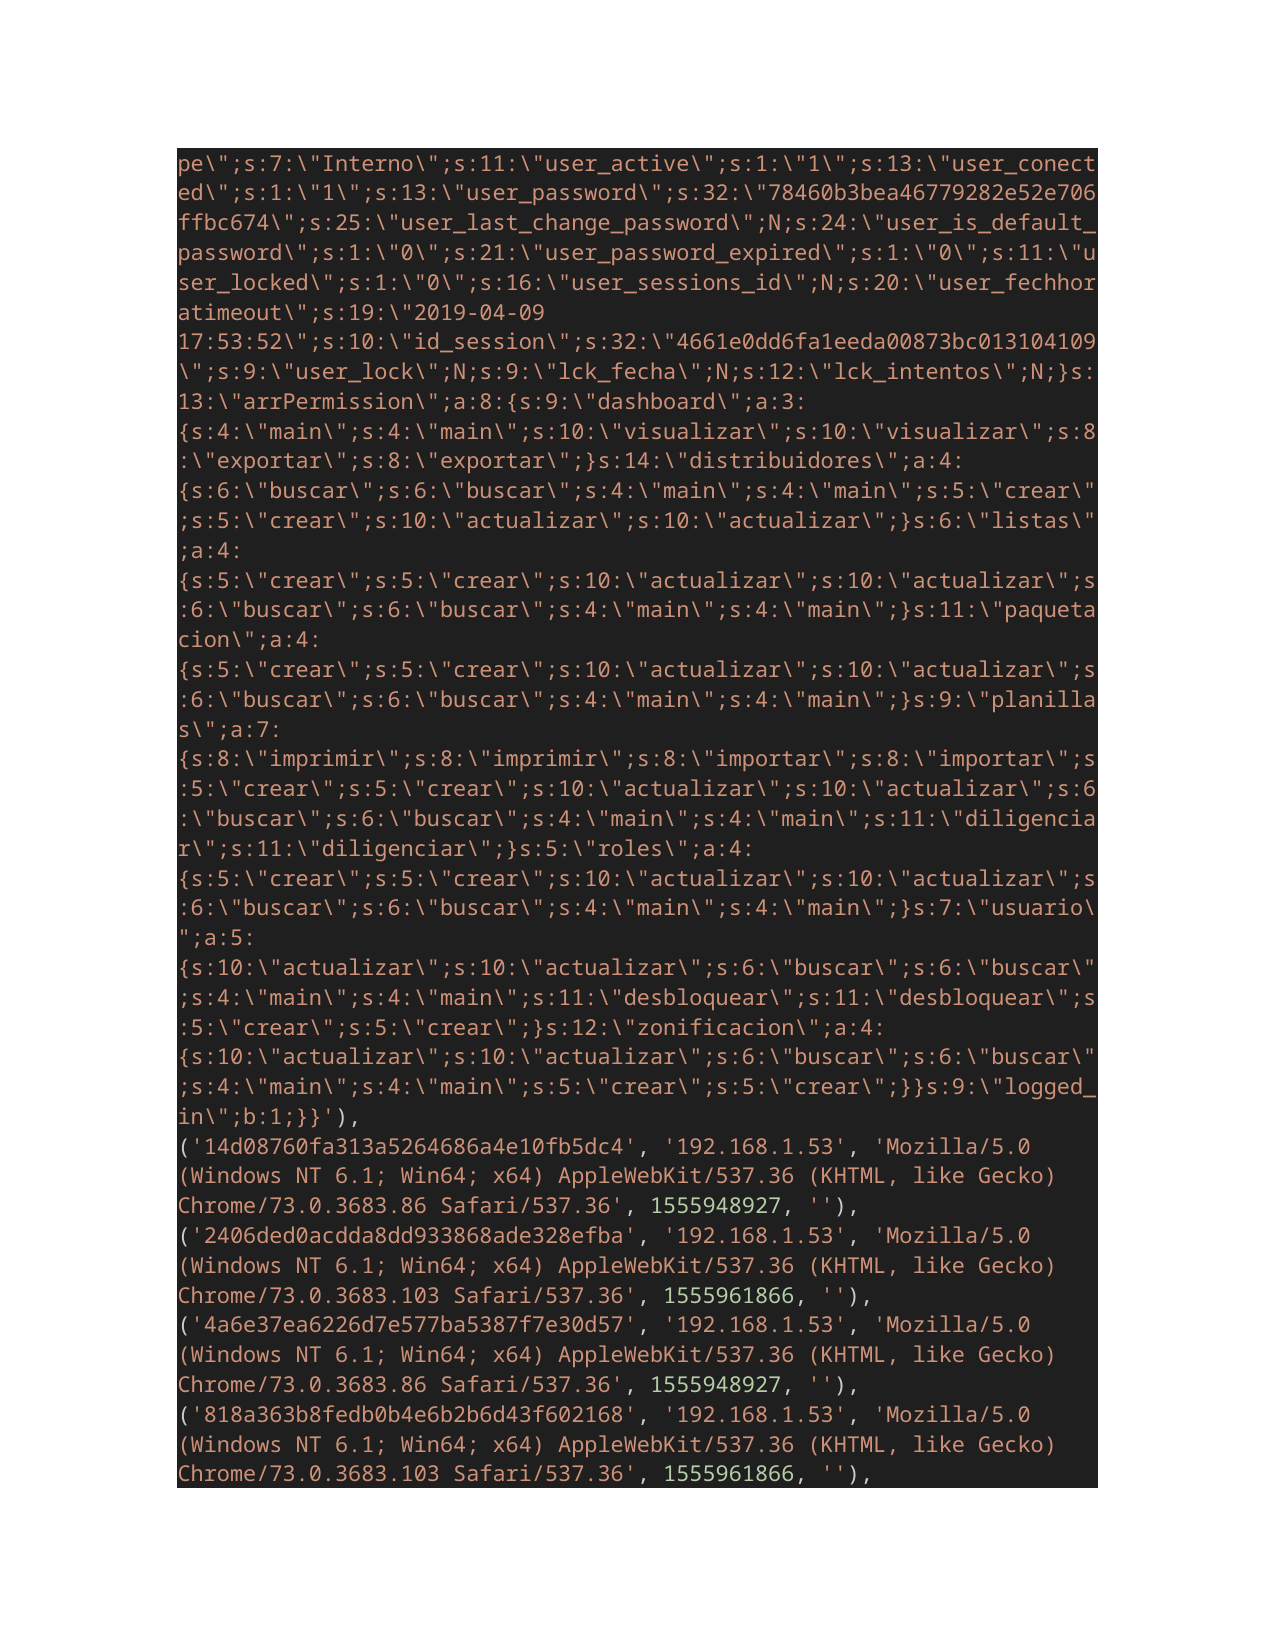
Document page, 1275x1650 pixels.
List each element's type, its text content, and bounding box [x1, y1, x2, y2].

text ('4a6e37ea6226d7e577ba5387f7e30d57', '192.168.1.53', 'Mozilla/5.0 (Windows NT 6.1; Win64; x64) AppleWebKit/537.36 (KHTML, like Gecko) Chrome/73.0.3683.86 Safari/537.36', 1555948927, ''), [177, 1309, 1098, 1399]
text ('14d08760fa313a5264686a4e10fb5dc4', '192.168.1.53', 'Mozilla/5.0 (Windows NT 6.1; Win64; x64) AppleWebKit/537.36 (KHTML, like Gecko) Chrome/73.0.3683.86 Safari/537.36', 1555948927, ''), [177, 1131, 1098, 1220]
text ('818a363b8fedb0b4e6b2b6d43f602168', '192.168.1.53', 'Mozilla/5.0 (Windows NT 6.1; Win64; x64) AppleWebKit/537.36 (KHTML, like Gecko) Chrome/73.0.3683.103 Safari/537.36', 1555961866, ''), [177, 1399, 1098, 1488]
text ('2406ded0acdda8dd933868ade328efba', '192.168.1.53', 'Mozilla/5.0 (Windows NT 6.1; Win64; x64) AppleWebKit/537.36 (KHTML, like Gecko) Chrome/73.0.3683.103 Safari/537.36', 1555961866, ''), [177, 1220, 1098, 1309]
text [177, 148, 1098, 1131]
